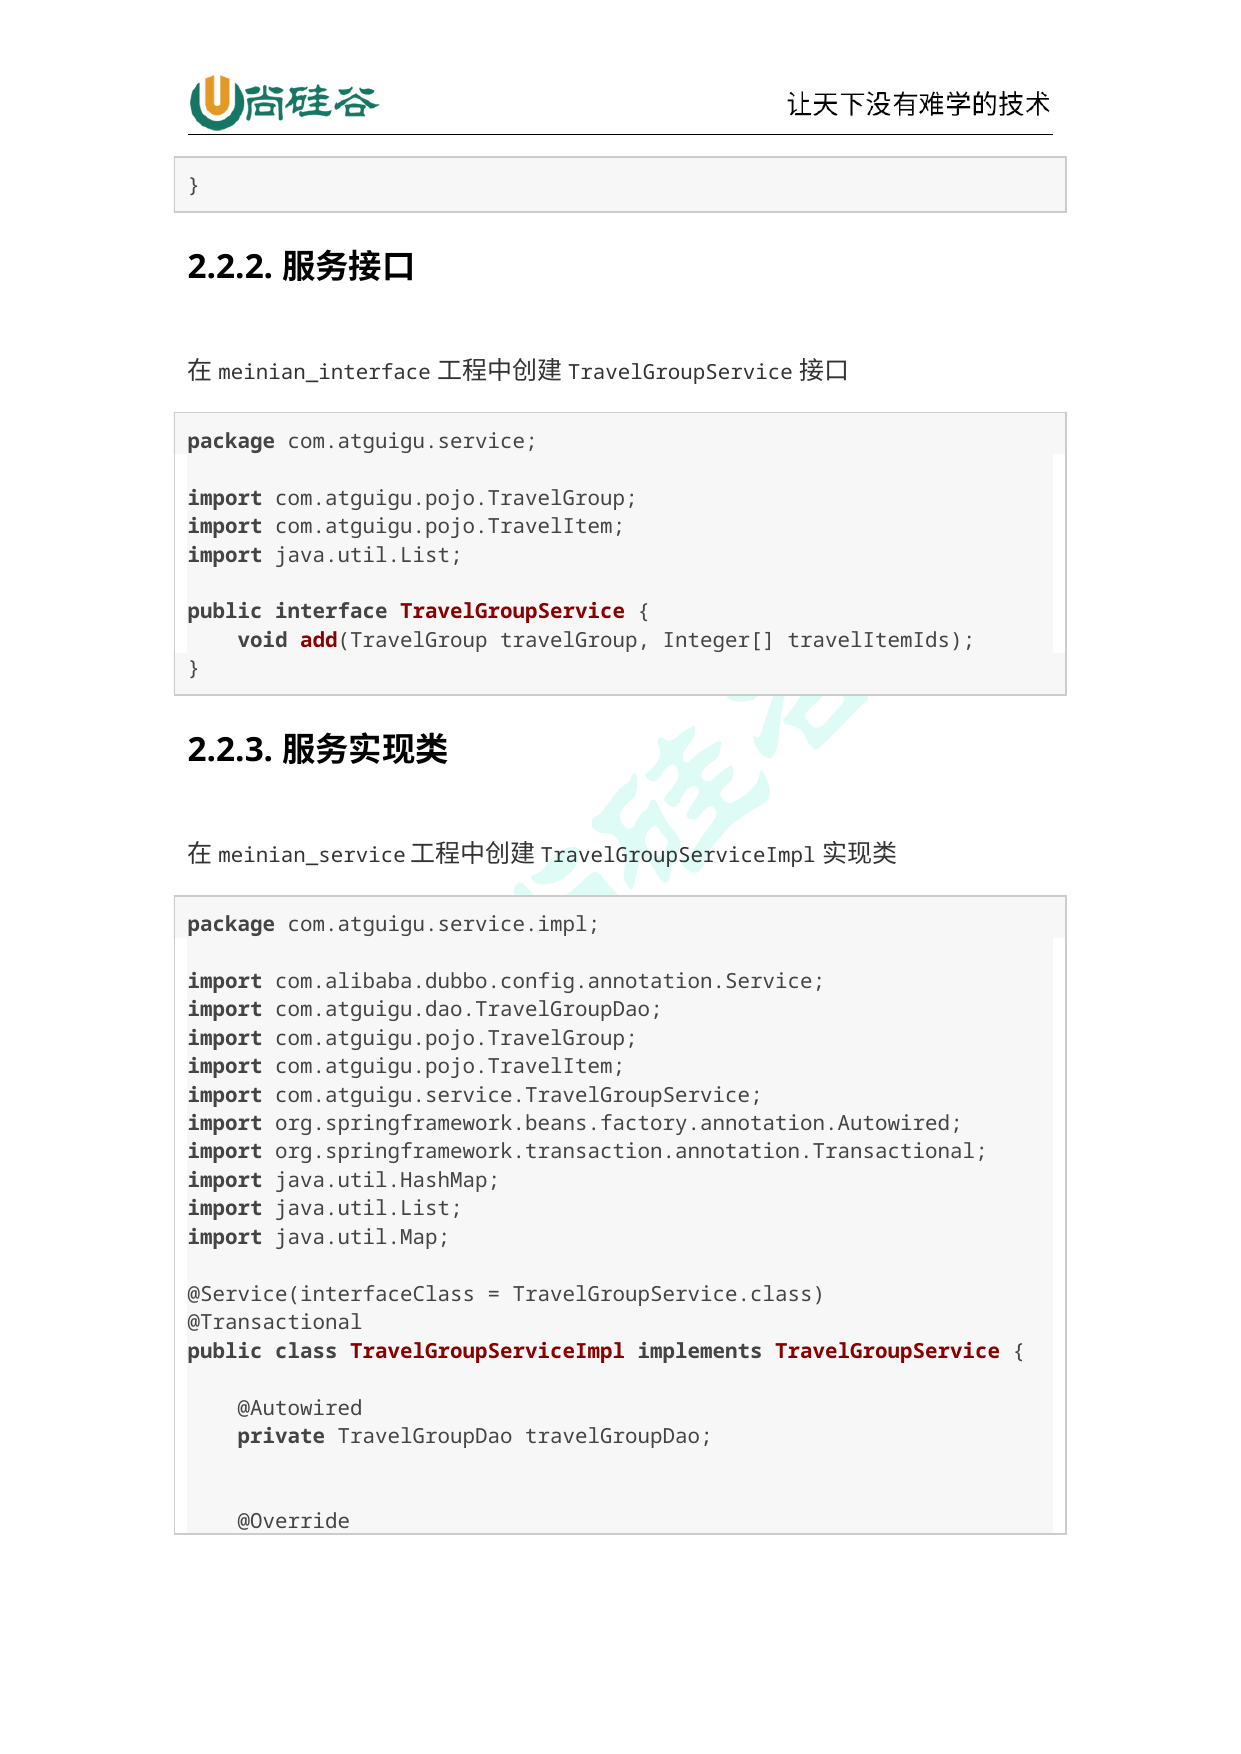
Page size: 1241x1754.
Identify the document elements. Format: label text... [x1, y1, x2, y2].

text import com.atguigu.pojo.TravelItem; [187, 511, 1053, 540]
text import java.util.HashMap; [187, 1165, 1053, 1193]
text @Service(interfaceClass = TravelGroupService.class) [187, 1279, 1053, 1307]
text } [175, 158, 1065, 211]
text 在 meinian_service工程中创建 TravelGroupServiceImpl 实现类 [187, 834, 1053, 870]
text } [175, 639, 1065, 694]
text import com.atguigu.pojo.TravelGroup; [187, 483, 1053, 511]
text import org.springframework.transaction.annotation.Transactional; [187, 1137, 1053, 1165]
text import com.atguigu.pojo.TravelItem; [187, 1051, 1053, 1080]
text @Autowired [187, 1393, 1053, 1421]
text import com.atguigu.dao.TravelGroupDao; [187, 994, 1053, 1023]
text import com.atguigu.service.TravelGroupService; [187, 1080, 1053, 1108]
text public class TravelGroupServiceImpl implements TravelGroupService { [187, 1336, 1053, 1364]
text import com.atguigu.pojo.TravelGroup; [187, 1023, 1053, 1051]
text package com.atguigu.service.impl; [175, 897, 1065, 938]
text import java.util.List; [187, 1193, 1053, 1222]
text void add(TravelGroup travelGroup, Integer[] travelItemIds); [187, 625, 1053, 639]
text import com.alibaba.dubbo.config.annotation.Service; [187, 966, 1053, 994]
text import org.springframework.beans.factory.annotation.Autowired; [187, 1108, 1053, 1137]
text package com.atguigu.service; [175, 413, 1065, 454]
text 在 meinian_interface 工程中创建 TravelGroupService 接口 [187, 351, 1053, 387]
text public interface TravelGroupService { [187, 597, 1053, 625]
text import java.util.Map; [187, 1222, 1053, 1250]
subtitle 2.2.3. 服务实现类 [187, 723, 1053, 771]
text private TravelGroupDao travelGroupDao; [187, 1421, 1053, 1449]
picture [187, 73, 1053, 132]
text @Override [187, 1506, 1053, 1533]
text @Transactional [187, 1307, 1053, 1336]
text import java.util.List; [187, 540, 1053, 568]
subtitle 2.2.2. 服务接口 [187, 240, 1053, 288]
